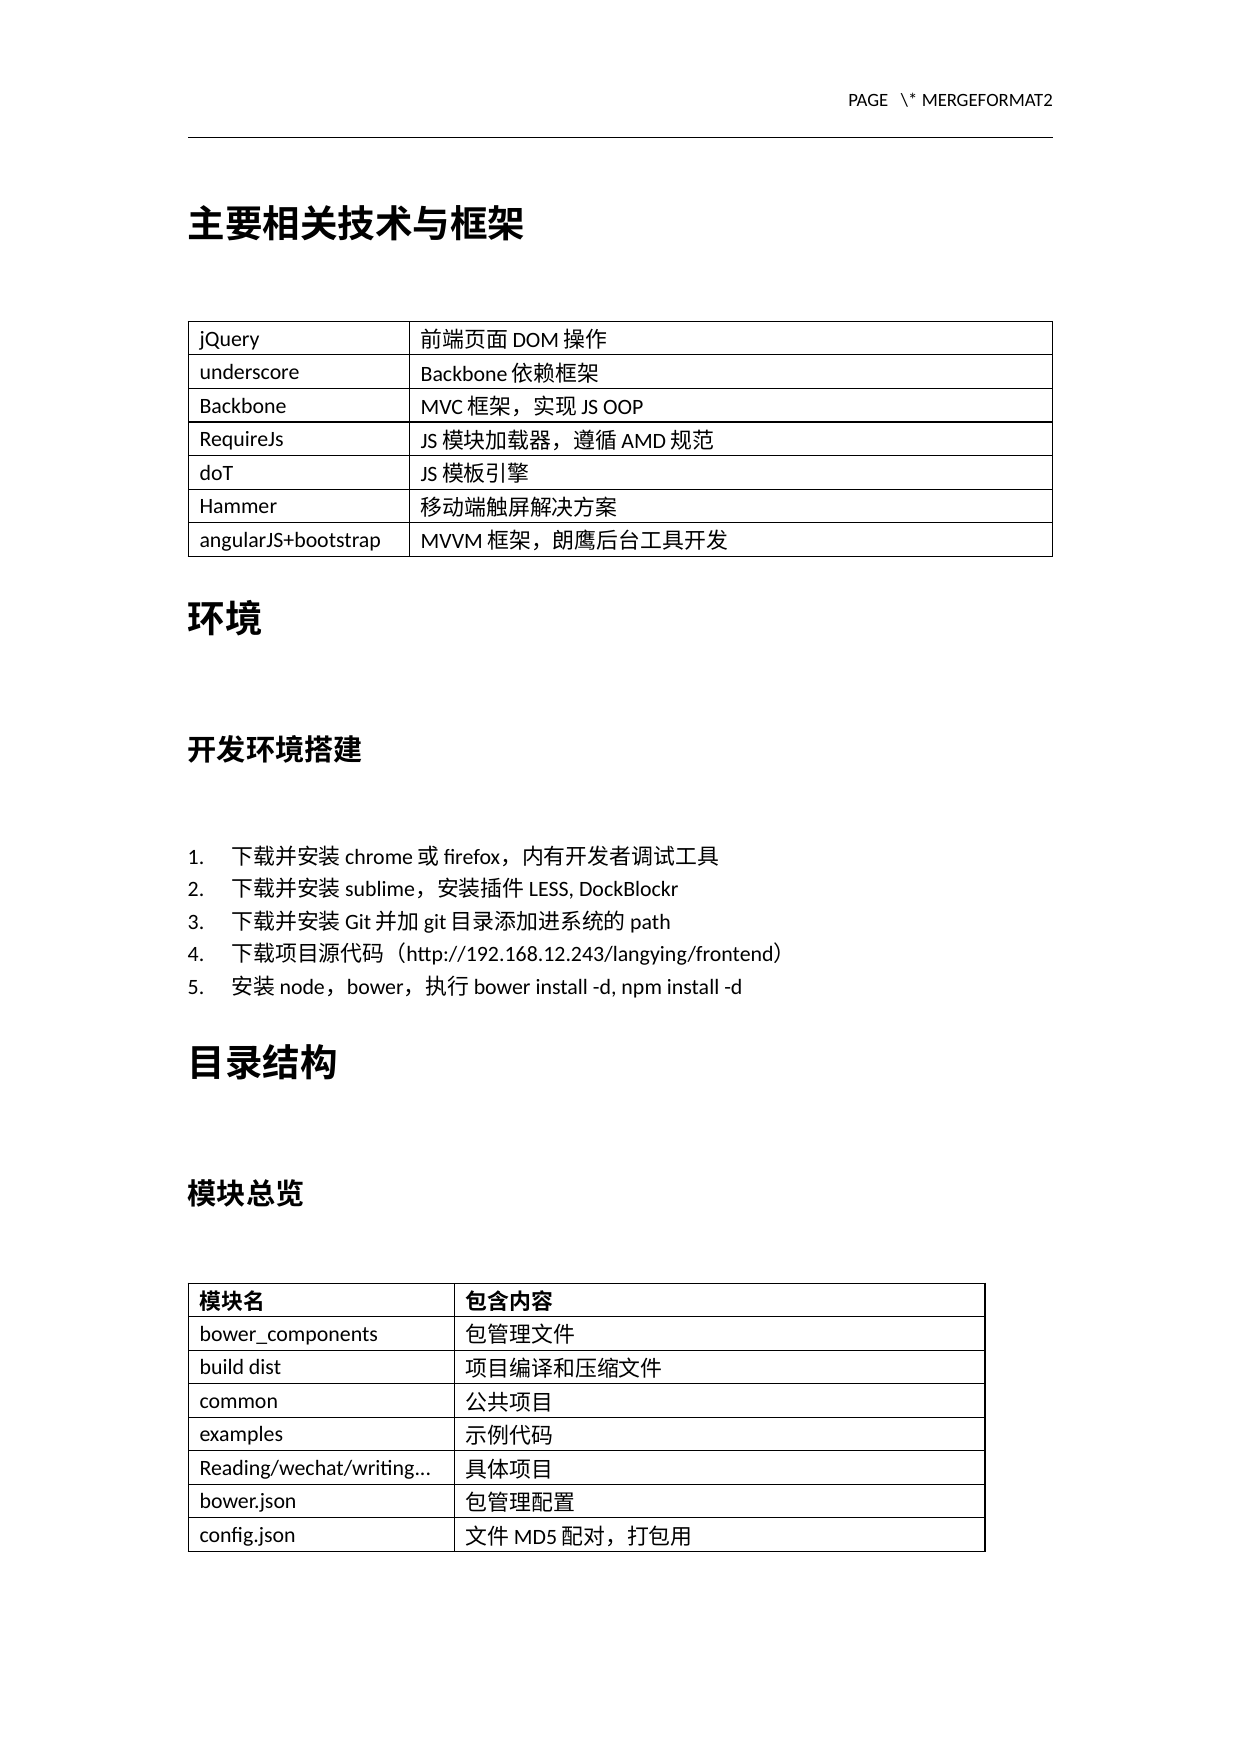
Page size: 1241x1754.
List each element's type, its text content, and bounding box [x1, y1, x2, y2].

table_cell build dist [189, 1351, 454, 1383]
table_cell 项目编译和压缩文件 [455, 1351, 984, 1383]
table_header 包含内容 [455, 1284, 984, 1316]
subtitle 模块总览 [187, 1159, 1053, 1224]
table_cell angularJS+bootstrap [189, 523, 409, 556]
table_cell common [189, 1384, 454, 1417]
table_cell underscore [189, 355, 409, 388]
subtitle 环境 [187, 584, 1053, 649]
table_cell MVVM框架，朗鹰后台工具开发 [410, 523, 1052, 556]
table_cell 包管理配置 [455, 1485, 984, 1517]
list 下载并安装chrome或firefox，内有开发者调试工具 [187, 838, 1053, 871]
list 下载项目源代码（http://192.168.12.243/langying/frontend） [187, 936, 1053, 968]
subtitle 主要相关技术与框架 [187, 189, 1053, 254]
list 安装node，bower，执行bower install -d, npm install -d [187, 968, 1053, 1001]
table_header 前端页面DOM操作 [410, 322, 1052, 354]
table_cell 公共项目 [455, 1384, 984, 1417]
table_header jQuery [189, 322, 409, 354]
table_cell Backbone [189, 389, 409, 421]
table_cell bower.json [189, 1485, 454, 1517]
table_cell 具体项目 [455, 1451, 984, 1484]
table_cell MVC框架，实现JS OOP [410, 389, 1052, 421]
table_cell 移动端触屏解决方案 [410, 490, 1052, 522]
table_cell JS模块加载器，遵循AMD规范 [410, 423, 1052, 455]
table_cell Reading/wechat/writing... [189, 1451, 454, 1484]
table_cell examples [189, 1418, 454, 1450]
subtitle 目录结构 [187, 1028, 1053, 1093]
table_cell Hammer [189, 490, 409, 522]
table_cell Backbone依赖框架 [410, 355, 1052, 388]
table_cell RequireJs [189, 423, 409, 455]
table_cell doT [189, 456, 409, 488]
table_cell 示例代码 [455, 1418, 984, 1450]
table_cell 文件MD5配对，打包用 [455, 1518, 984, 1551]
table_cell config.json [189, 1518, 454, 1551]
subtitle 开发环境搭建 [187, 715, 1053, 780]
list 下载并安装Git并加git目录添加进系统的path [187, 903, 1053, 936]
table_cell JS模板引擎 [410, 456, 1052, 488]
list 下载并安装sublime，安装插件LESS, DockBlockr [187, 871, 1053, 903]
table_cell 包管理文件 [455, 1317, 984, 1349]
table_cell bower_components [189, 1317, 454, 1349]
table_header 模块名 [189, 1284, 454, 1316]
